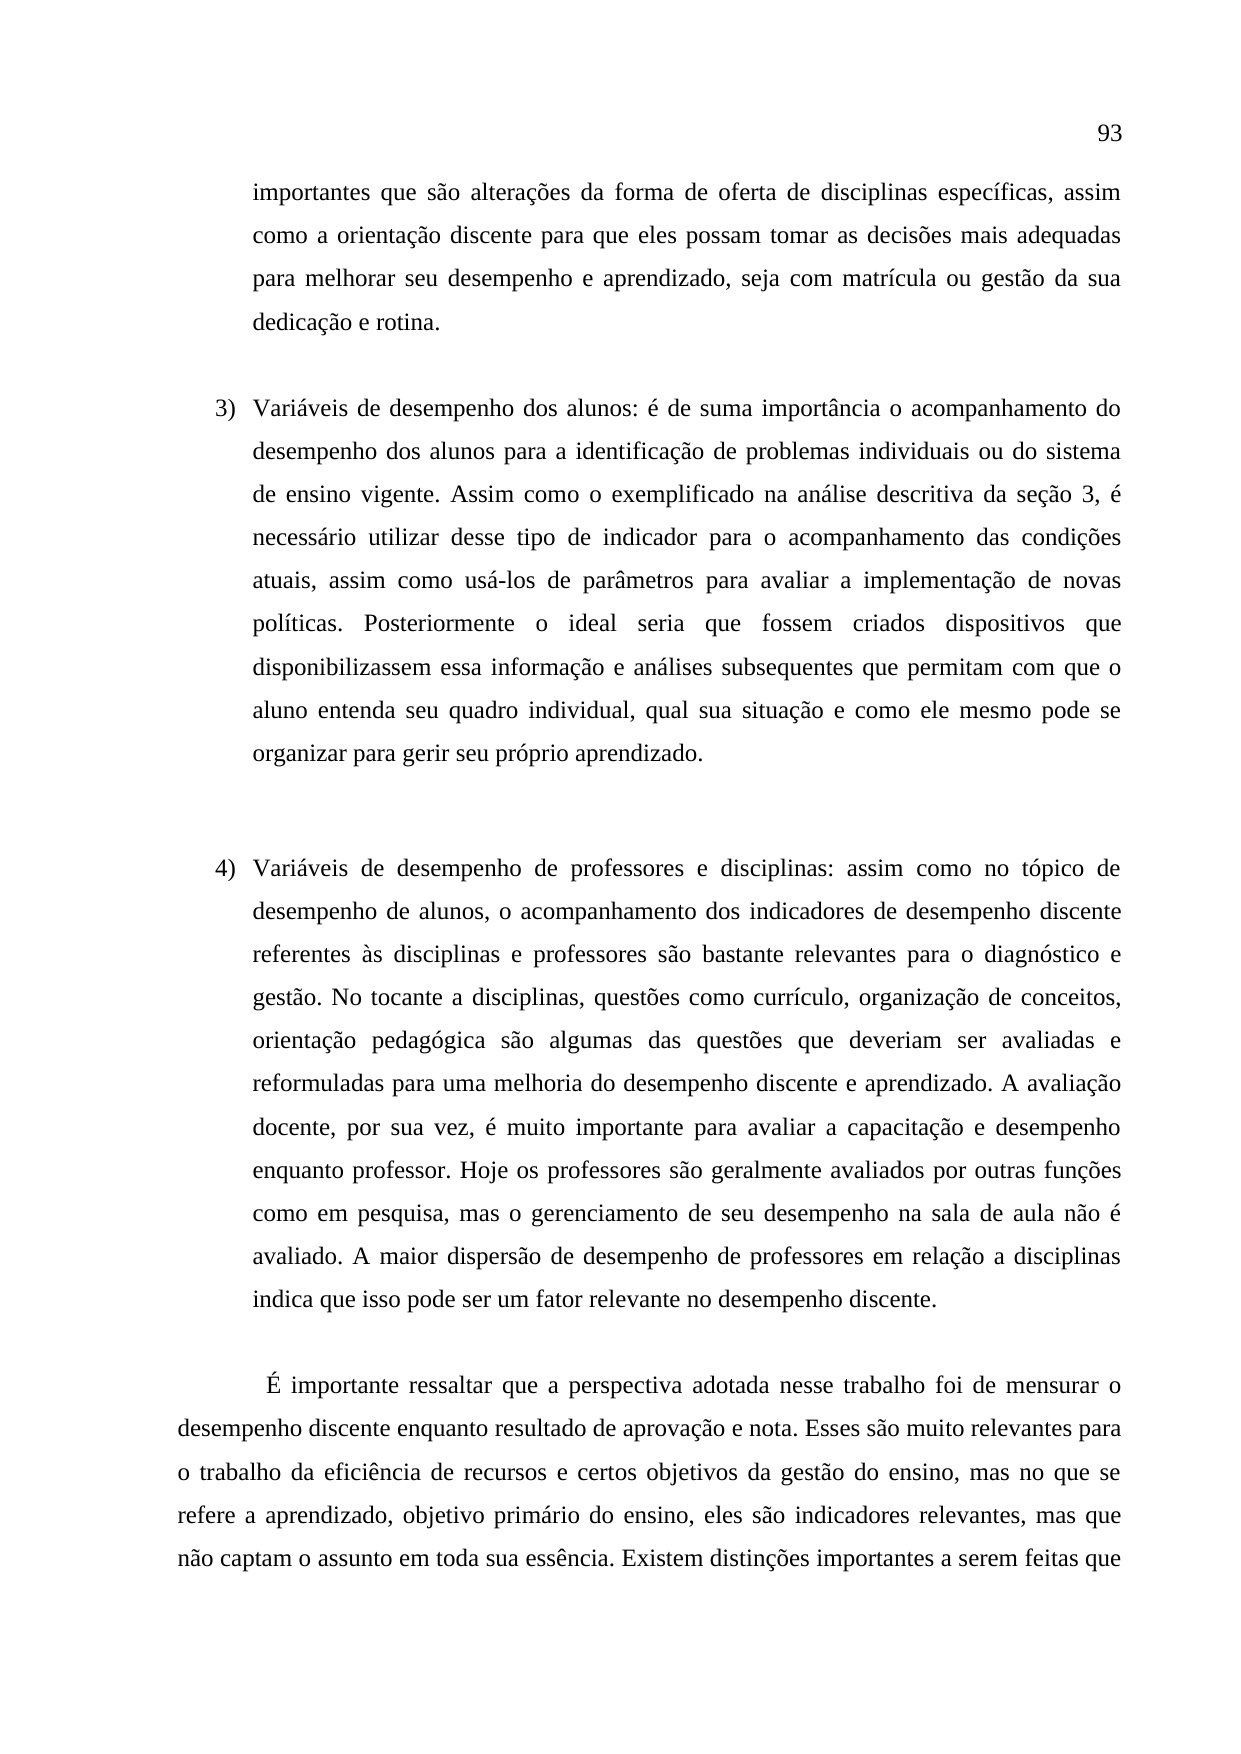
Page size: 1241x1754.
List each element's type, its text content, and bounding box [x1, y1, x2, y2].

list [215, 177, 1122, 335]
list Variáveis de desempenho dos alunos: é de suma importância o acompanhamento do desempenho dos alunos para a identificação de problemas individuais ou do sistema de ensino vigente. Assim como o exemplificado na análise descritiva da seção 3, é necessário utilizar desse tipo de indicador para o acompanhamento das condições atuais, assim como usá-los de parâmetros para avaliar a implementação de novas políticas. Posteriormente o ideal seria que fossem criados dispositivos que disponibilizassem essa informação e análises subsequentes que permitam com que o aluno entenda seu quadro individual, qual sua situação e como ele mesmo pode se organizar para gerir seu próprio aprendizado. [215, 393, 1122, 767]
list Variáveis de desempenho de professores e disciplinas: assim como no tópico de desempenho de alunos, o acompanhamento dos indicadores de desempenho discente referentes às disciplinas e professores são bastante relevantes para o diagnóstico e gestão. No tocante a disciplinas, questões como currículo, organização de conceitos, orientação pedagógica são algumas das questões que deveriam ser avaliadas e reformuladas para uma melhoria do desempenho discente e aprendizado. A avaliação docente, por sua vez, é muito importante para avaliar a capacitação e desempenho enquanto professor. Hoje os professores são geralmente avaliados por outras funções como em pesquisa, mas o gerenciamento de seu desempenho na sala de aula não é avaliado. A maior dispersão de desempenho de professores em relação a disciplinas indica que isso pode ser um fator relevante no desempenho discente. [215, 853, 1122, 1313]
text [177, 1370, 1122, 1572]
